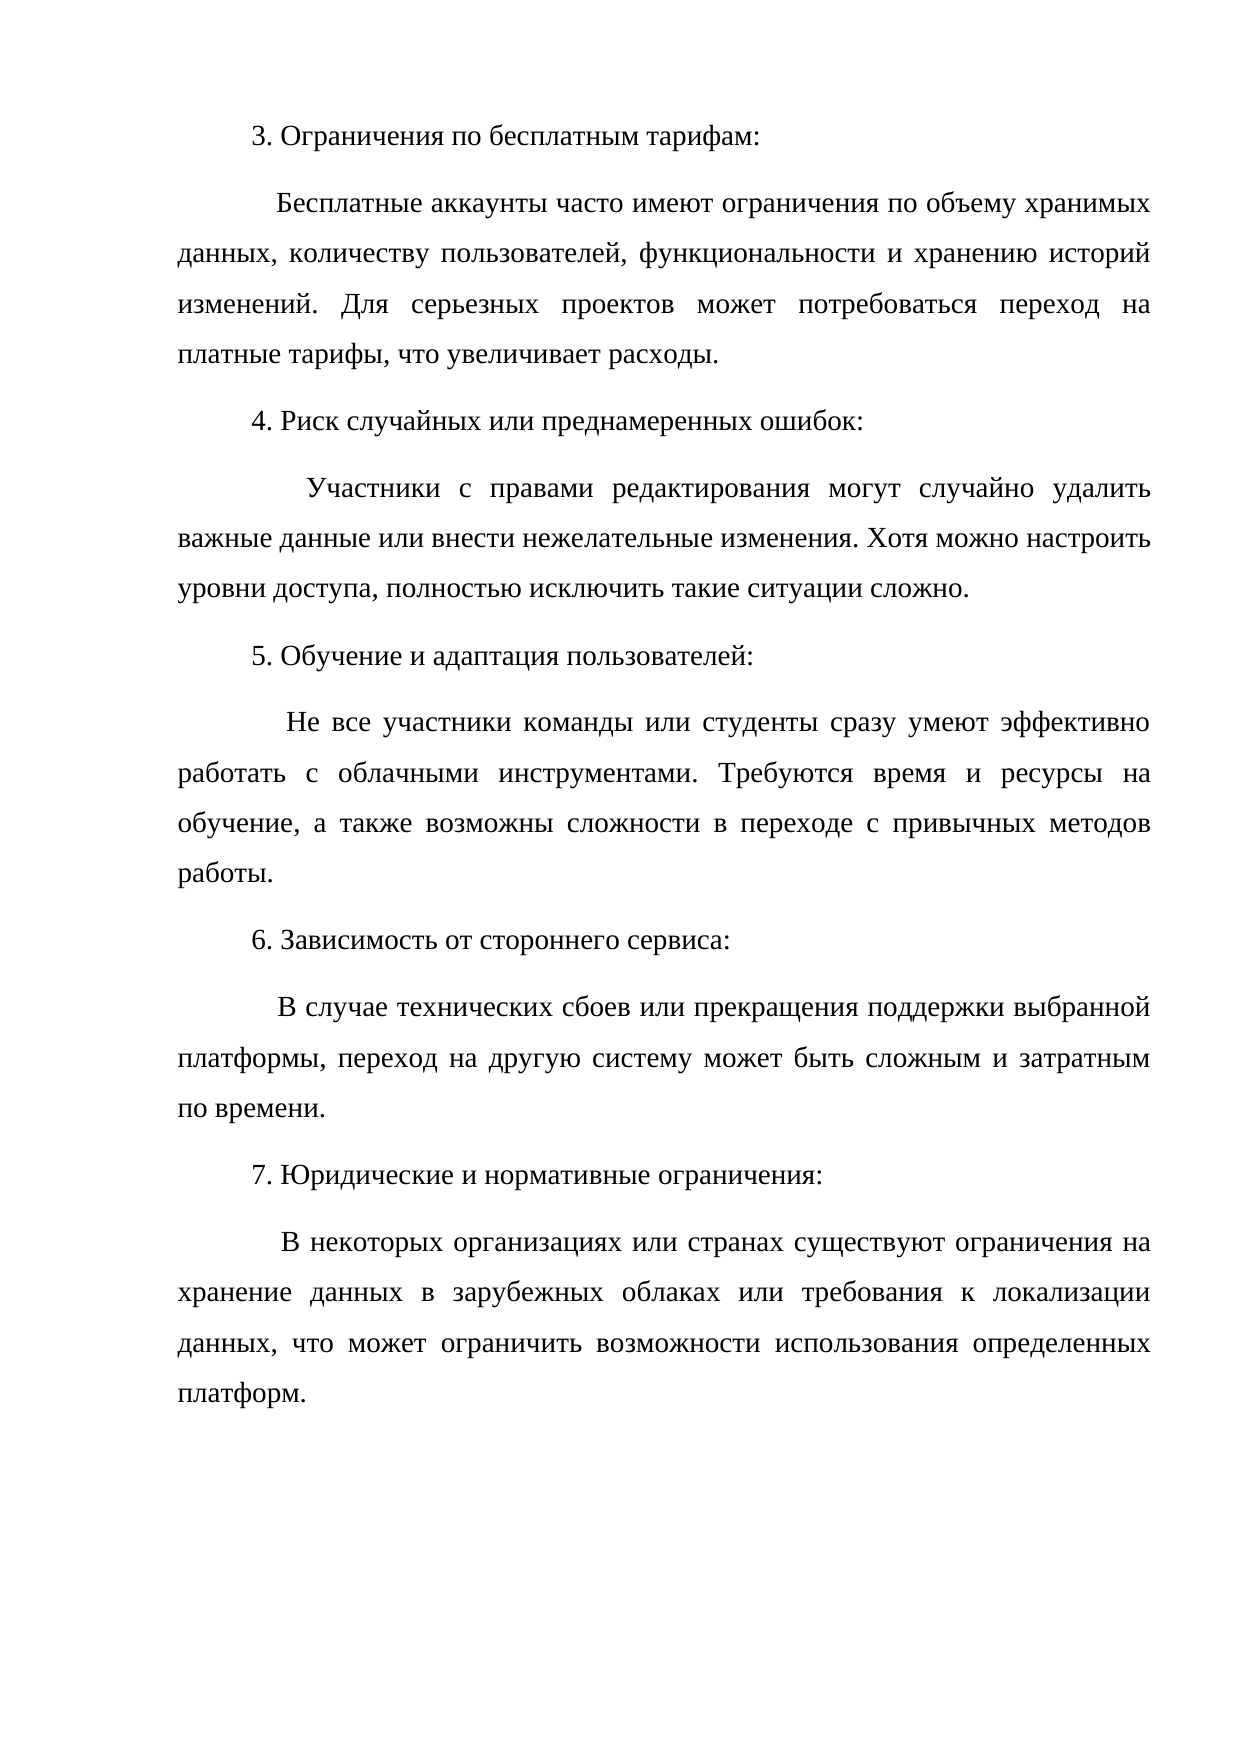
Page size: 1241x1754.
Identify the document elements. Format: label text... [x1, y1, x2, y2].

text Бесплатные аккаунты часто имеют ограничения по объему хранимых данных, количеству пользователей, функциональности и хранению историй изменений. Для серьезных проектов может потребоваться переход на платные тарифы, что увеличивает расходы. [177, 185, 1152, 369]
text 4. Риск случайных или преднамеренных ошибок: [177, 403, 1152, 437]
text Не все участники команды или студенты сразу умеют эффективно работать с облачными инструментами. Требуются время и ресурсы на обучение, а также возможны сложности в переходе с привычных методов работы. [177, 704, 1152, 889]
text 6. Зависимость от стороннего сервиса: [177, 922, 1152, 956]
text 5. Обучение и адаптация пользователей: [177, 638, 1152, 671]
text В случае технических сбоев или прекращения поддержки выбранной платформы, переход на другую систему может быть сложным и затратным по времени. [177, 989, 1152, 1124]
text 7. Юридические и нормативные ограничения: [177, 1157, 1152, 1191]
text В некоторых организациях или странах существуют ограничения на хранение данных в зарубежных облаках или требования к локализации данных, что может ограничить возможности использования определенных платформ. [177, 1224, 1152, 1408]
text 3. Ограничения по бесплатным тарифам: [177, 118, 1152, 152]
text Участники с правами редактирования могут случайно удалить важные данные или внести нежелательные изменения. Хотя можно настроить уровни доступа, полностью исключить такие ситуации сложно. [177, 470, 1152, 604]
